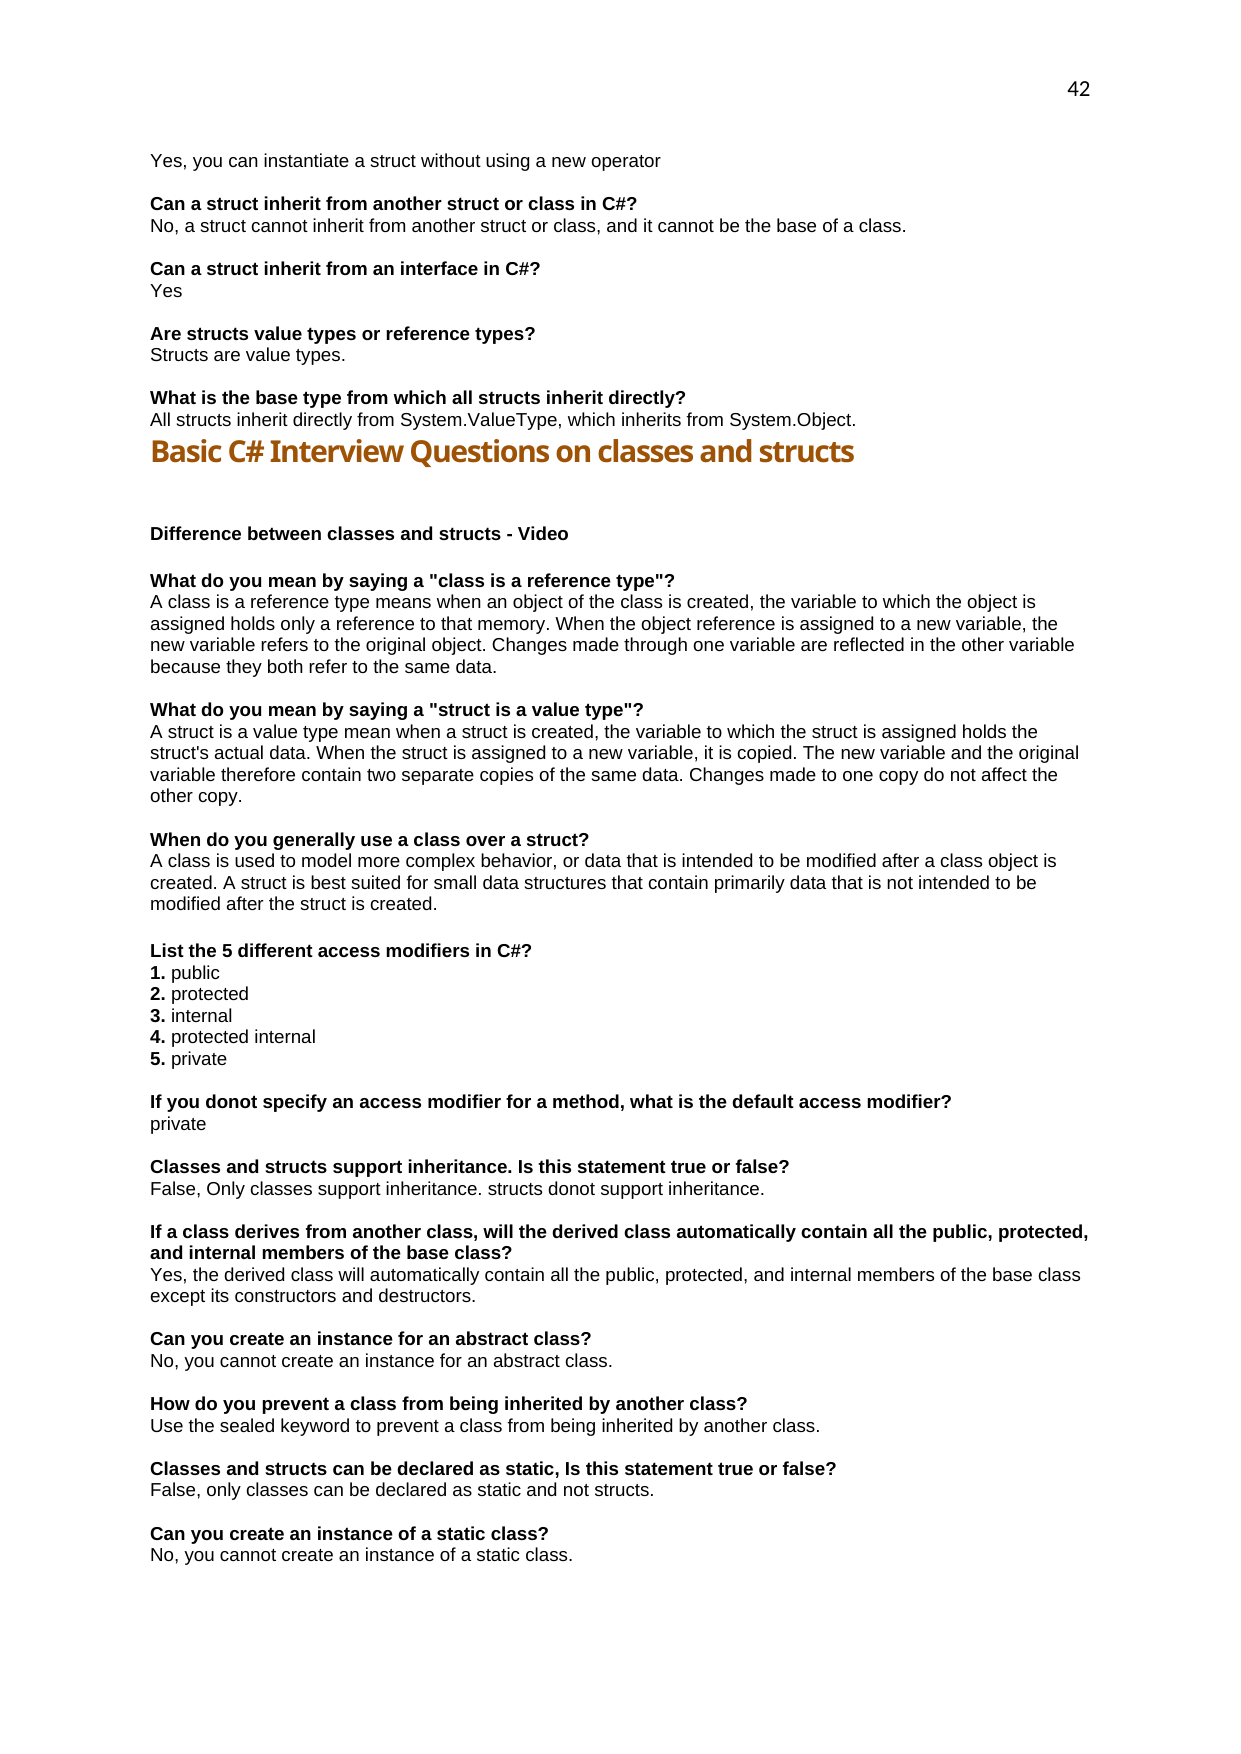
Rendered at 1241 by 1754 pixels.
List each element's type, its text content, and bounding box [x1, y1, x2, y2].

text Basic C# Interview Questions on classes and structs [150, 430, 1090, 471]
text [150, 150, 1090, 430]
